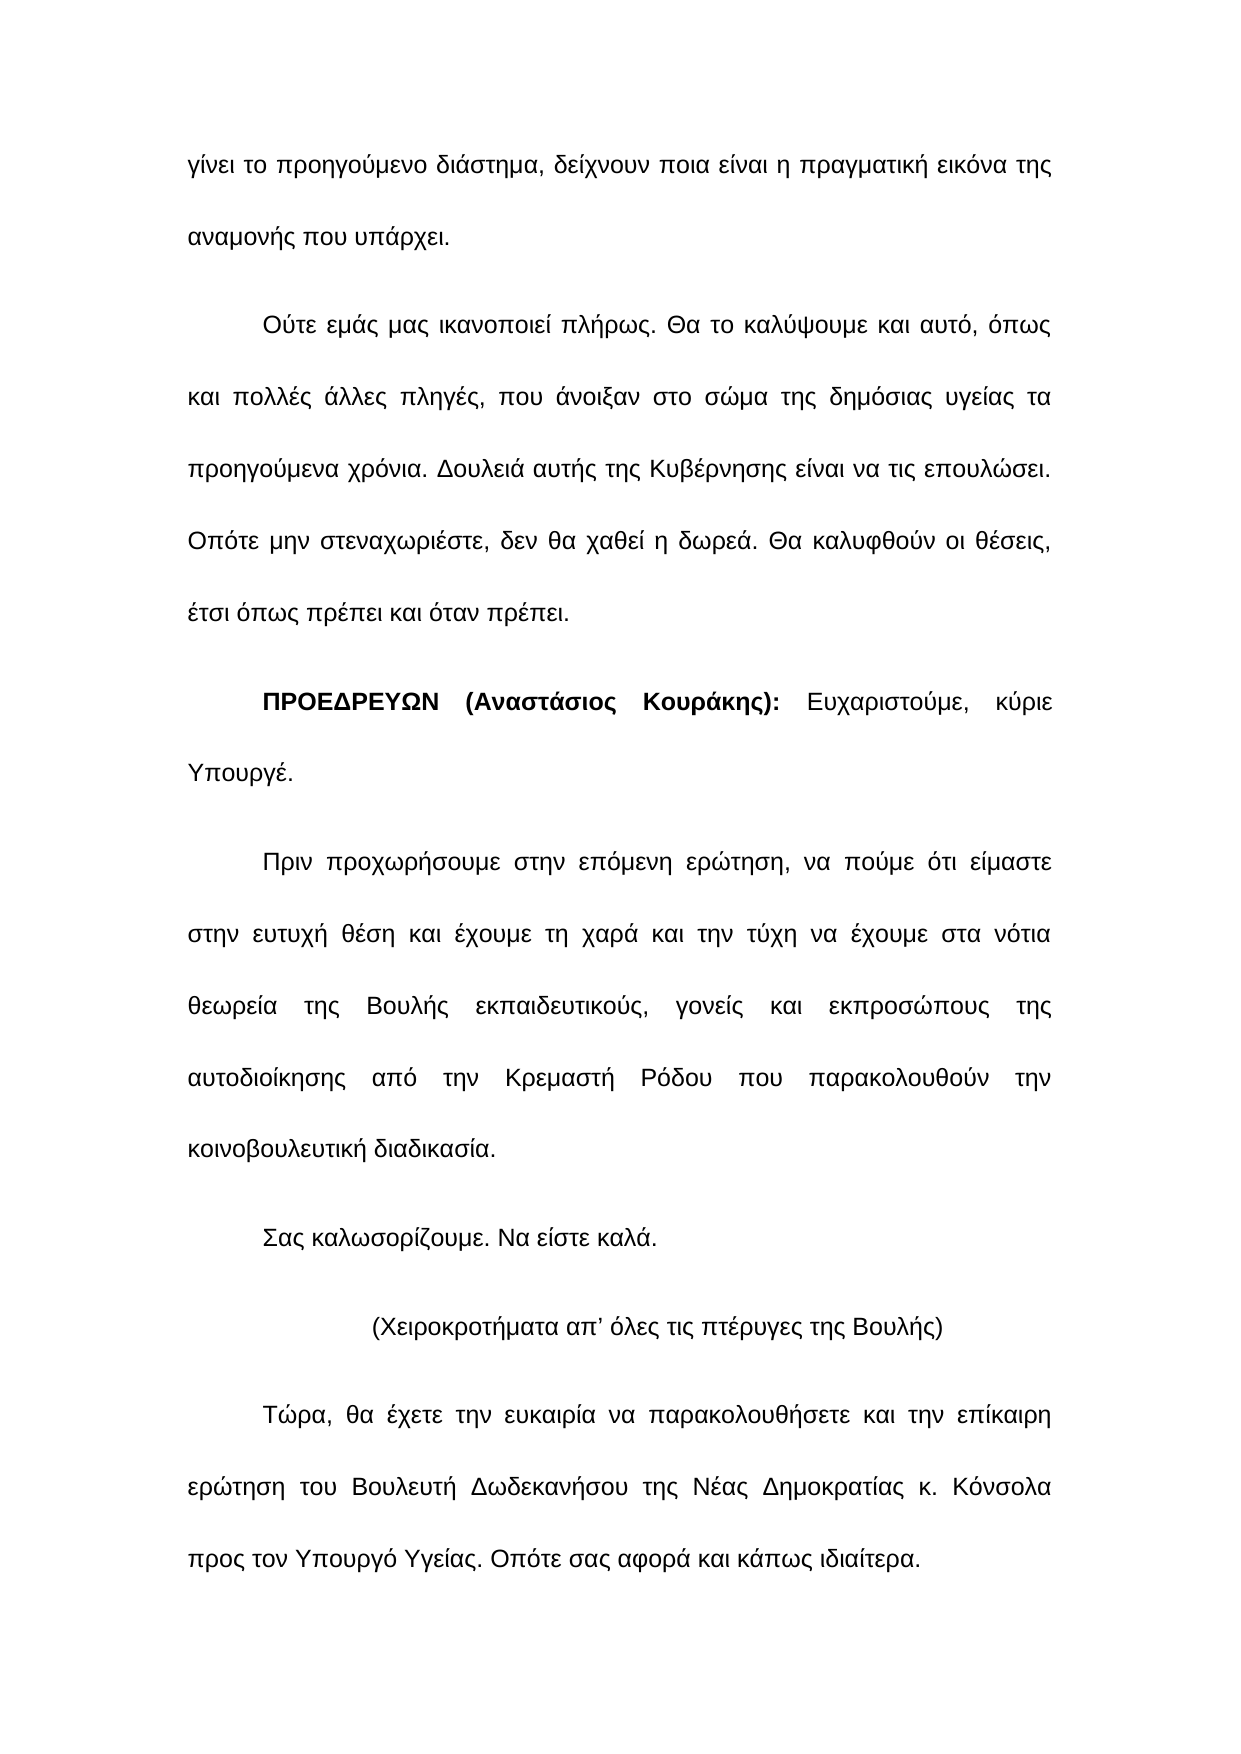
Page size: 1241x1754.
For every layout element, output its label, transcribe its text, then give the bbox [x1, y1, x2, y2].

text Τώρα, θα έχετε την ευκαιρία να παρακολουθήσετε και την επίκαιρη ερώτηση του Βουλευτή Δωδεκανήσου της Νέας Δημοκρατίας κ. Κόνσολα προς τον Υπουργό Υγείας. Οπότε σας αφορά και κάπως ιδιαίτερα. [187, 1400, 1053, 1572]
text ΠΡΟΕΔΡΕΥΩΝ (Αναστάσιος Κουράκης): Ευχαριστούμε, κύριε Υπουργέ. [187, 686, 1053, 787]
text (Χειροκροτήματα απ’ όλες τις πτέρυγες της Βουλής) [187, 1311, 1053, 1340]
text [187, 150, 1053, 251]
text Σας καλωσορίζουμε. Να είστε καλά. [187, 1223, 1053, 1252]
text Ούτε εμάς μας ικανοποιεί πλήρως. Θα το καλύψουμε και αυτό, όπως και πολλές άλλες πληγές, που άνοιξαν στο σώμα της δημόσιας υγείας τα προηγούμενα χρόνια. Δουλειά αυτής της Κυβέρνησης είναι να τις επουλώσει. Οπότε μην στεναχωριέστε, δεν θα χαθεί η δωρεά. Θα καλυφθούν οι θέσεις, έτσι όπως πρέπει και όταν πρέπει. [187, 310, 1053, 627]
text Πριν προχωρήσουμε στην επόμενη ερώτηση, να πούμε ότι είμαστε στην ευτυχή θέση και έχουμε τη χαρά και την τύχη να έχουμε στα νότια θεωρεία της Βουλής εκπαιδευτικούς, γονείς και εκπροσώπους της αυτοδιοίκησης από την Κρεμαστή Ρόδου που παρακολουθούν την κοινοβουλευτική διαδικασία. [187, 847, 1053, 1163]
